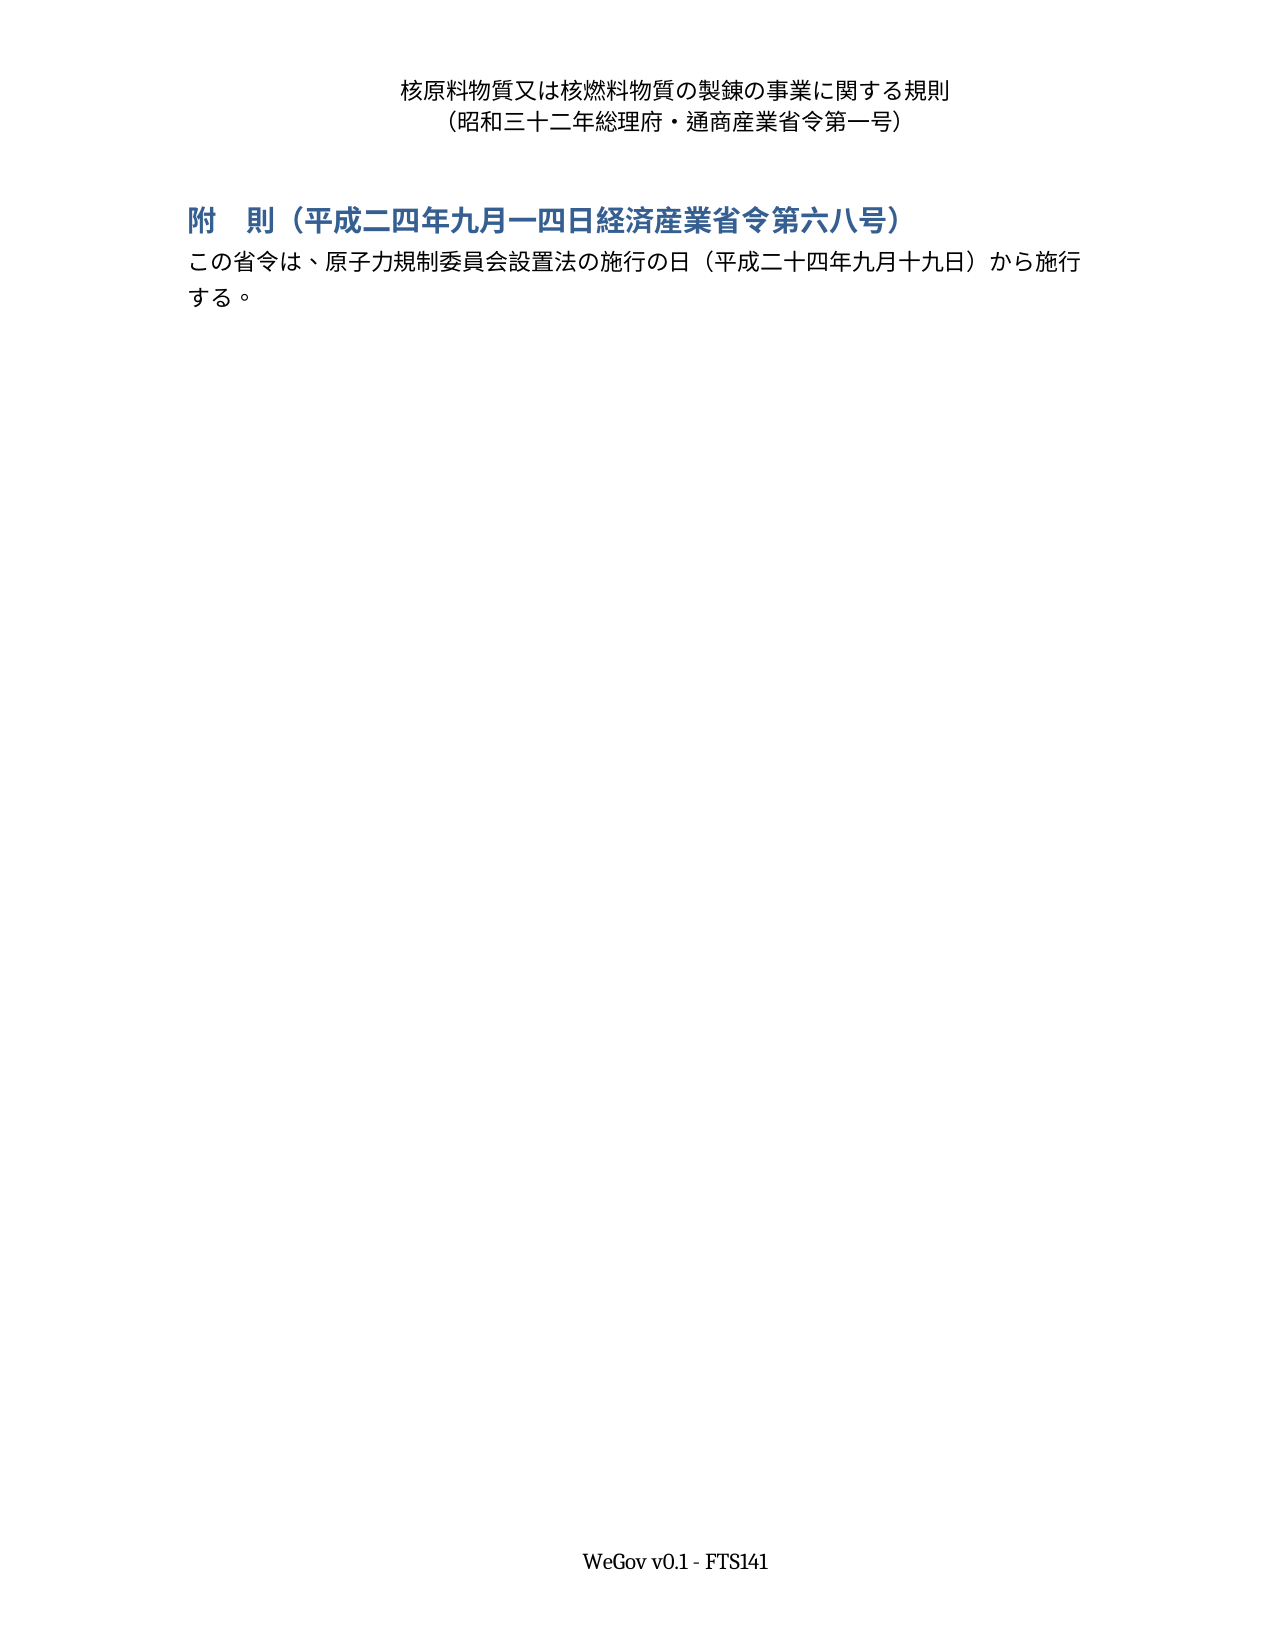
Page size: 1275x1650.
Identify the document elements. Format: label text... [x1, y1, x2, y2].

subtitle 附 則（平成二四年九月一四日経済産業省令第六八号） [187, 200, 1087, 240]
text この省令は、原子力規制委員会設置法の施行の日（平成二十四年九月十九日）から施行する。 [187, 246, 1087, 313]
